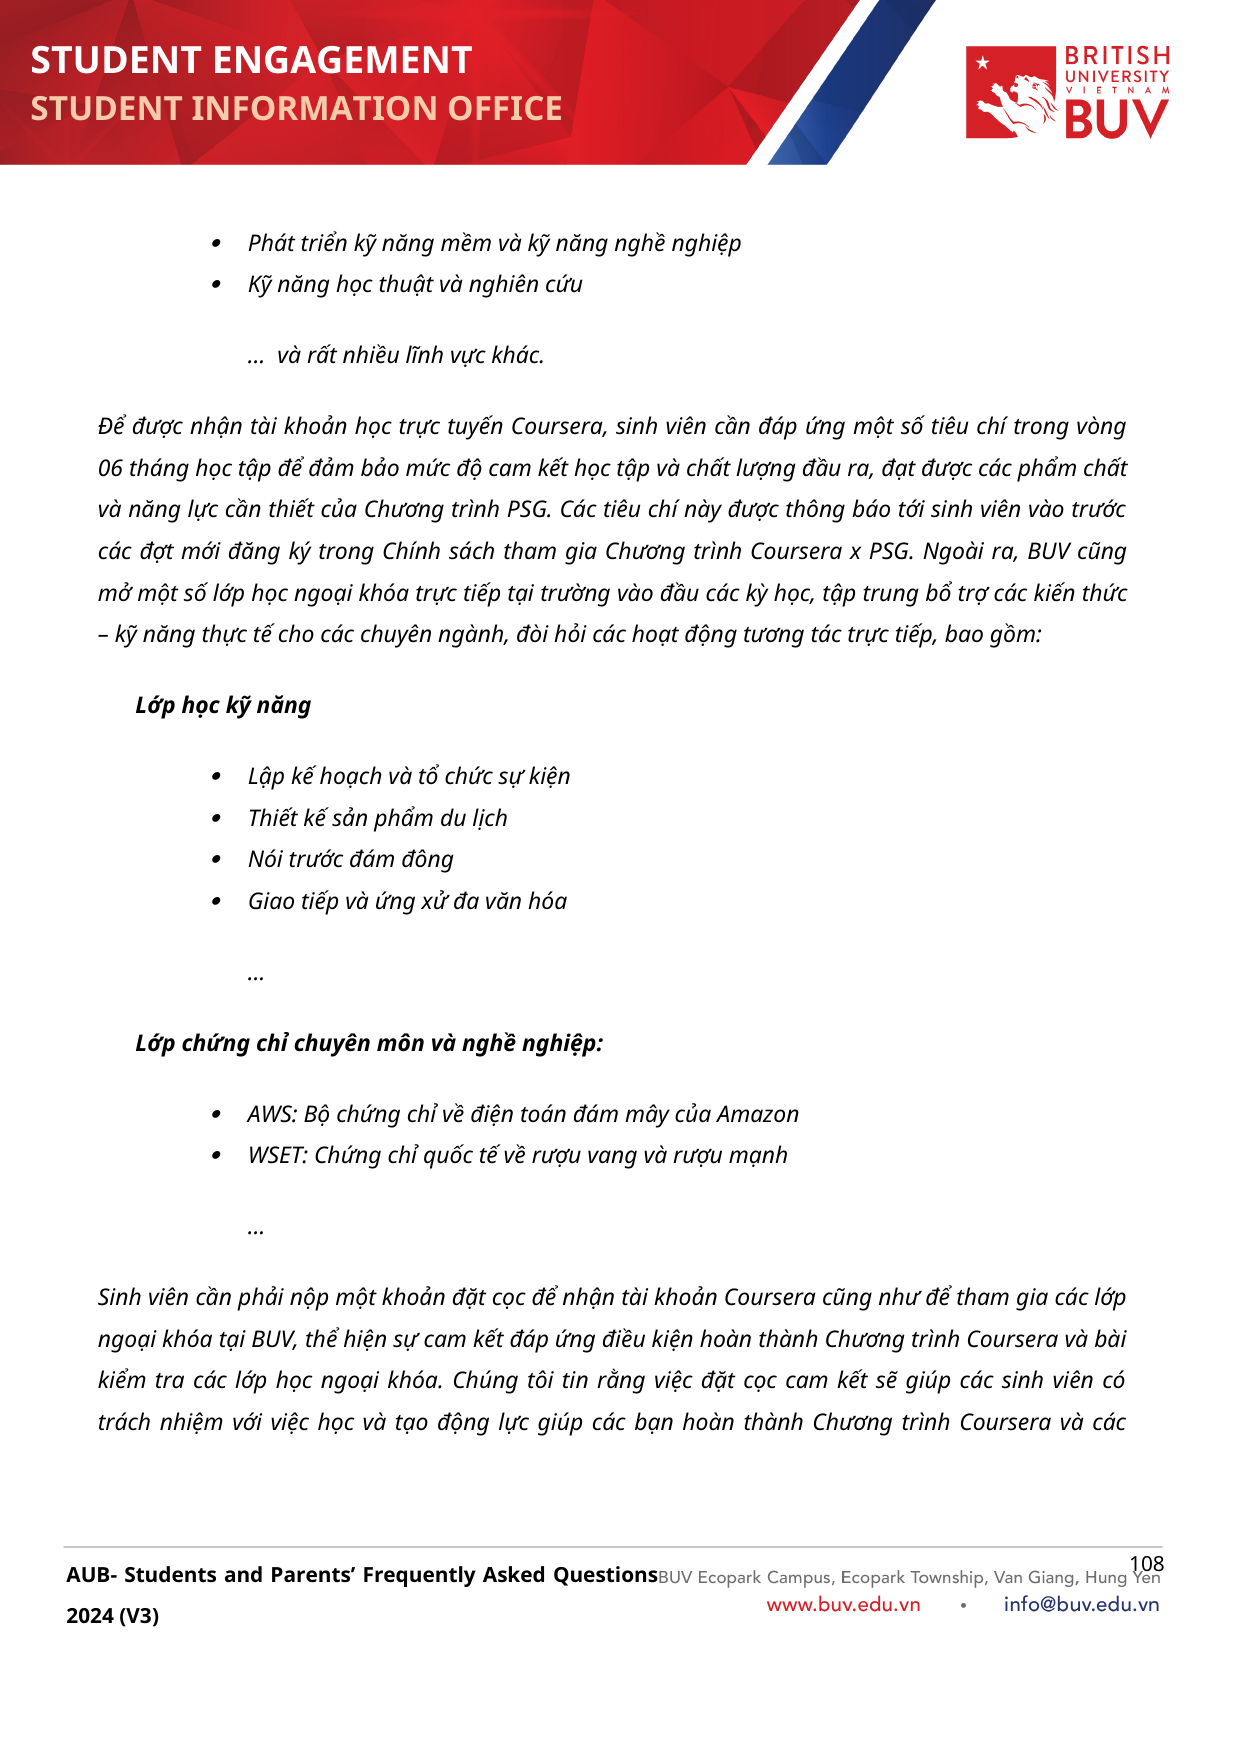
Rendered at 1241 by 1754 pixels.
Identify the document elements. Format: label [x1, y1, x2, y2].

picture [0, 1544, 1234, 1679]
picture [0, 0, 1240, 166]
